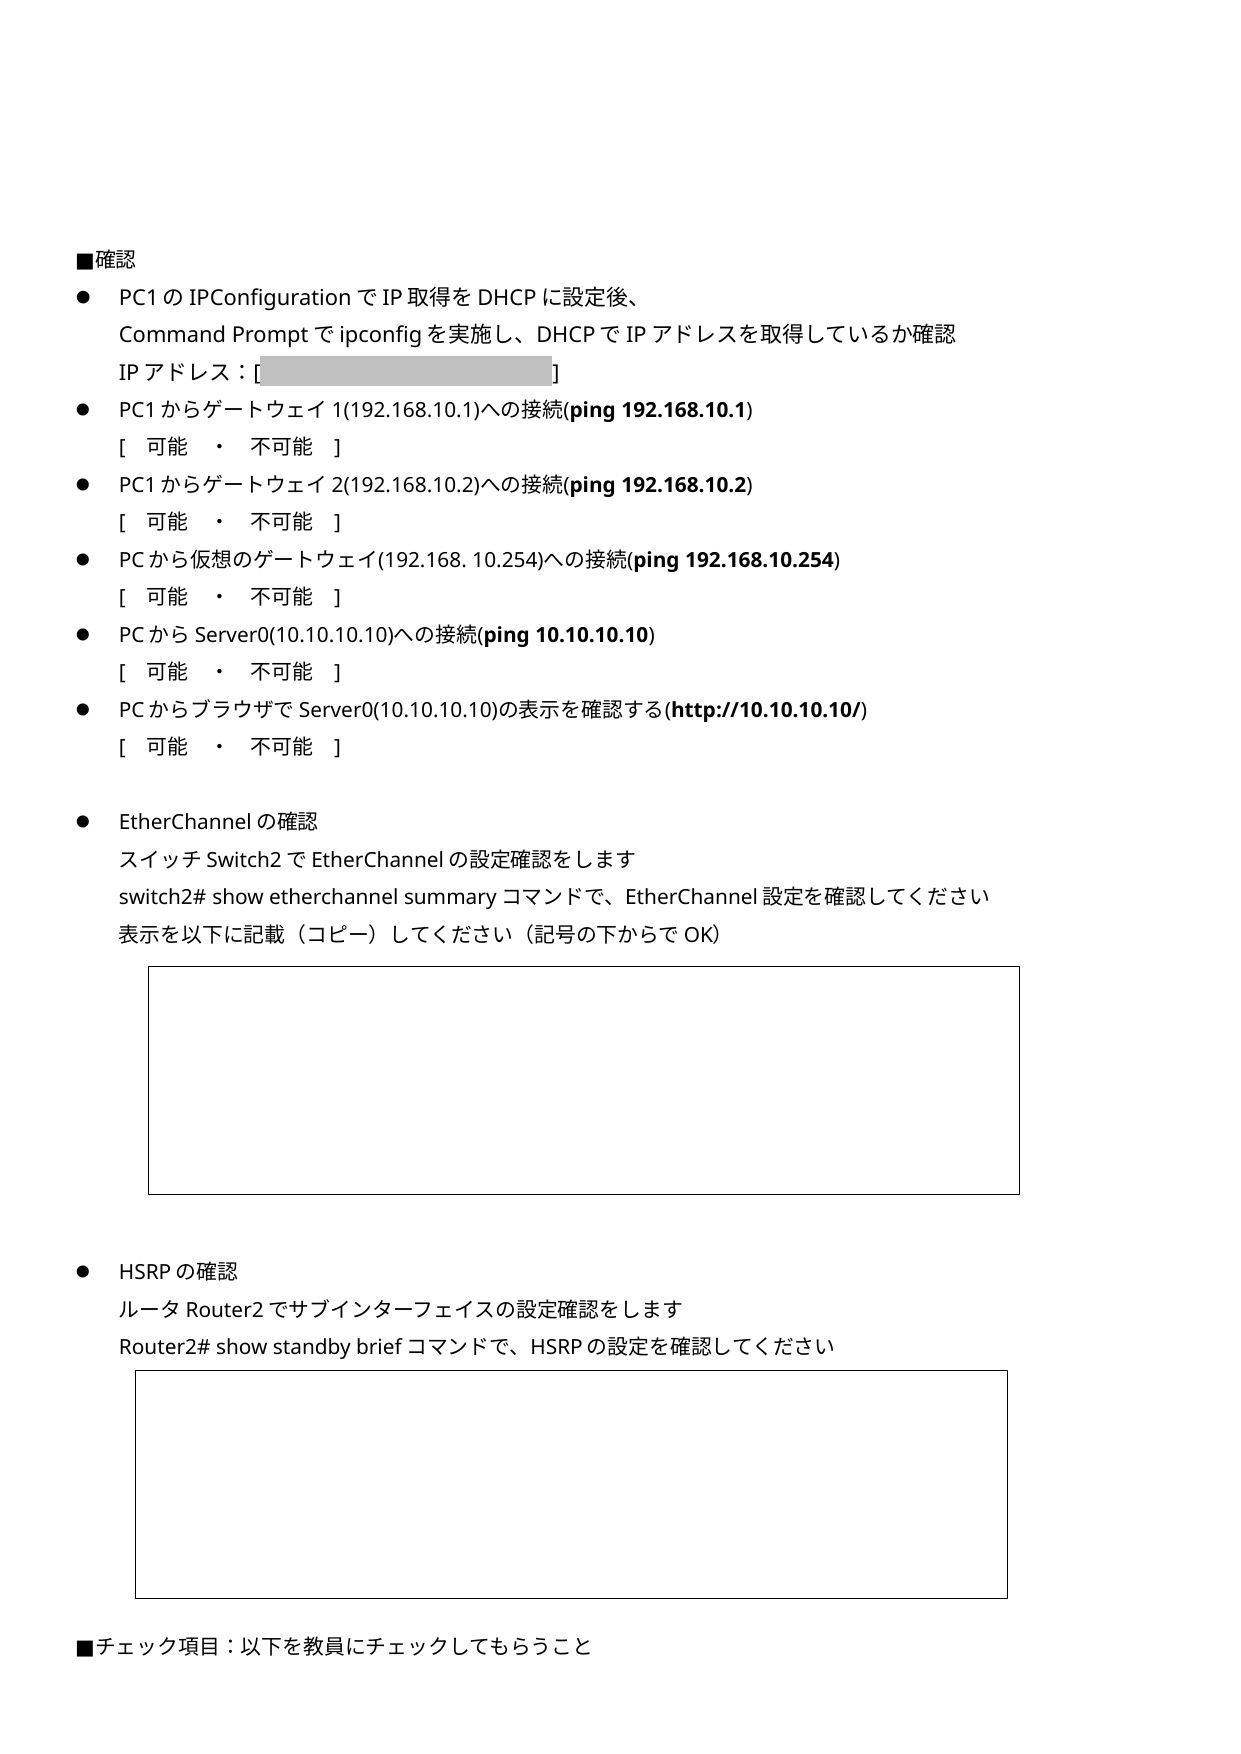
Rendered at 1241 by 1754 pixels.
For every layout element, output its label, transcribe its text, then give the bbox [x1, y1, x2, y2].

list PCから仮想のゲートウェイ(192.168. 10.254)への接続(ping 192.168.10.254) [ 可能 ・ 不可能 ] [75, 539, 1165, 614]
list PC1のIPConfigurationでIP取得をDHCPに設定後、 Command Promptでipconfigを実施し、DHCPでIPアドレスを取得しているか確認 IPアドレス：[ ] [75, 277, 1165, 389]
list PC1からゲートウェイ1(192.168.10.1)への接続(ping 192.168.10.1) [ 可能 ・ 不可能 ] [75, 389, 1165, 464]
list PC1からゲートウェイ2(192.168.10.2)への接続(ping 192.168.10.2) [ 可能 ・ 不可能 ] [75, 464, 1165, 539]
list PCからServer0(10.10.10.10)への接続(ping 10.10.10.10) [ 可能 ・ 不可能 ] [75, 614, 1165, 689]
list EtherChannelの確認 スイッチSwitch2でEtherChannelの設定確認をします switch2# show etherchannel summaryコマンドで、EtherChannel設定を確認してください 表示を以下に記載（コピー）してください（記号の下からでOK） [75, 802, 1165, 1252]
list HSRPの確認 ルータRouter2でサブインターフェイスの設定確認をします Router2# show standby briefコマンドで、HSRPの設定を確認してください [75, 1252, 1165, 1589]
text ■チェック項目：以下を教員にチェックしてもらうこと [75, 1627, 1165, 1664]
list PCからブラウザでServer0(10.10.10.10)の表示を確認する(http://10.10.10.10/) [ 可能 ・ 不可能 ] [75, 689, 1165, 802]
text ■確認 [75, 239, 1165, 277]
